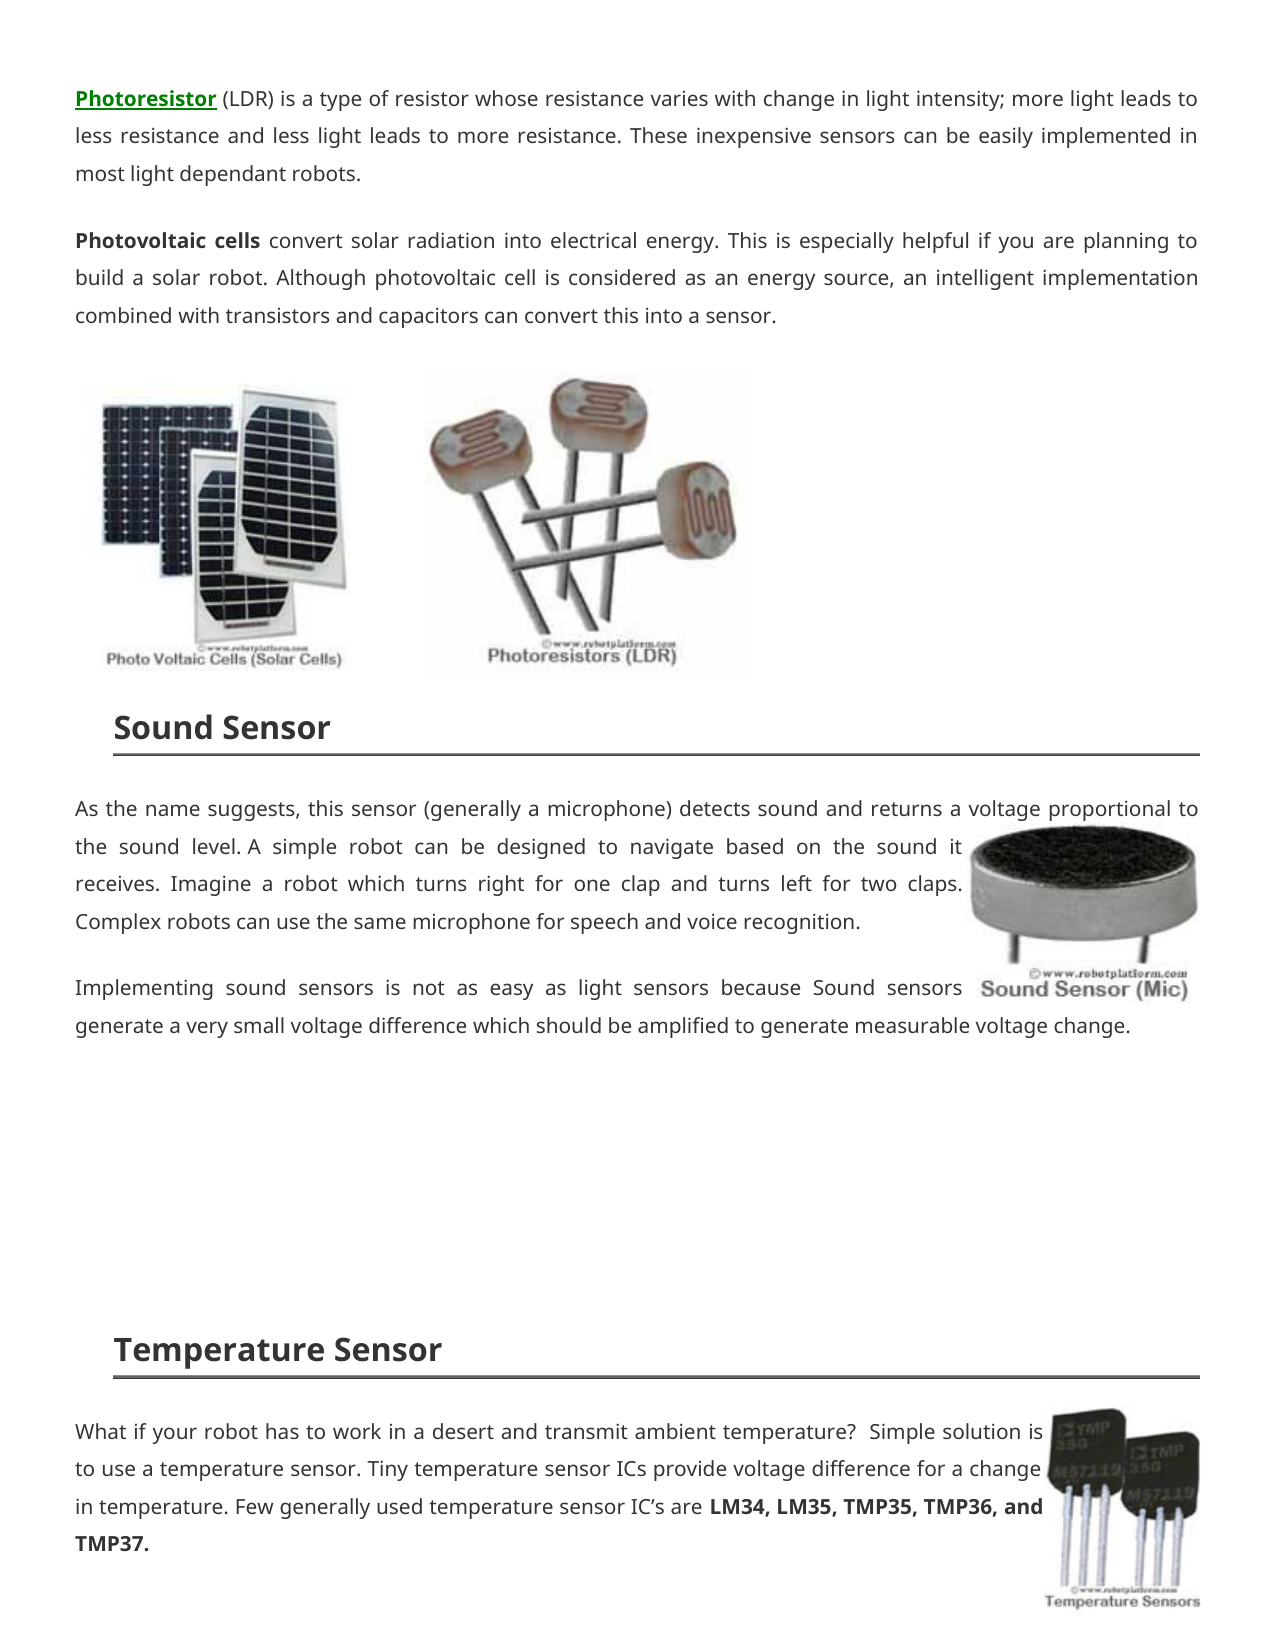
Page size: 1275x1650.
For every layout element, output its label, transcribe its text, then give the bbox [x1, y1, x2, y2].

text Temperature Sensor [113, 1327, 1200, 1375]
text Sound Sensor [113, 705, 1200, 753]
text Photovoltaic cells convert solar radiation into electrical energy. This is especially helpful if you are planning to build a solar robot. Although photovoltaic cell is considered as an energy source, an intelligent implementation combined with transistors and capacitors can convert this into a sensor. [75, 217, 1200, 329]
text What if your robot has to work in a desert and transmit ambient temperature? Simple solution is to use a temperature sensor. Tiny temperature sensor ICs provide voltage difference for a change in temperature. Few generally used temperature sensor IC’s are LM34, LM35, TMP35, TMP36, and TMP37. [75, 1408, 1043, 1558]
text Implementing sound sensors is not as easy as light sensors because Sound sensors generate a very small voltage difference which should be amplified to generate measurable voltage change. [75, 964, 1200, 1039]
text Photoresistor (LDR) is a type of resistor whose resistance varies with change in light intensity; more light leads to less resistance and less light leads to more resistance. These inexpensive sensors can be easily implemented in most light dependant robots. [75, 75, 1200, 187]
text As the name suggests, this sensor (generally a microphone) detects sound and returns a voltage proportional to the sound level. A simple robot can be designed to navigate based on the sound it receives. Imagine a robot which turns right for one clap and turns left for two claps. Complex robots can use the same microphone for speech and voice recognition. [75, 785, 1200, 935]
picture [964, 822, 1200, 1003]
picture [75, 358, 752, 676]
picture [1043, 1407, 1200, 1615]
